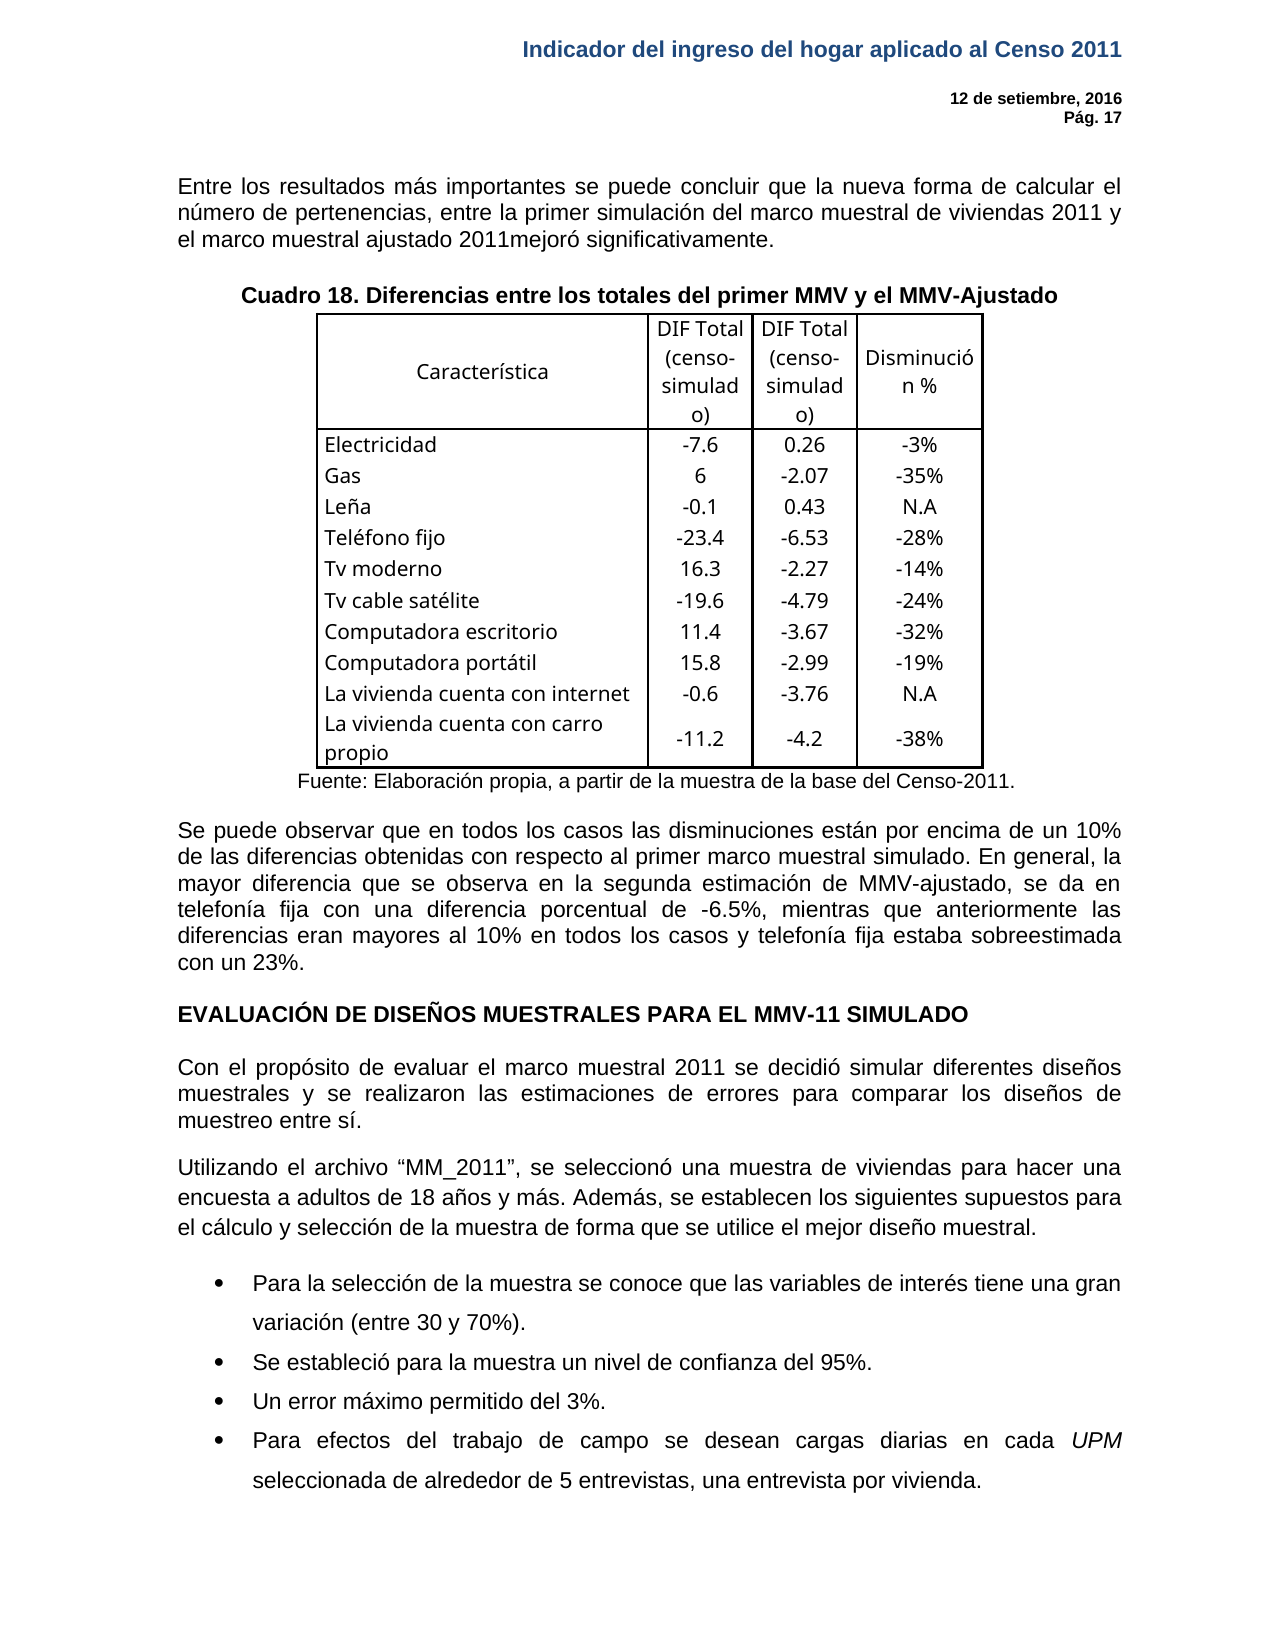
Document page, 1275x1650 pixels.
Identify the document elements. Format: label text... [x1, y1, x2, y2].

table_cell -2.99 [754, 647, 856, 678]
table_cell -0.6 [649, 678, 751, 709]
text Se puede observar que en todos los casos las disminuciones están por encima de un 10% de las diferencias obtenidas con respecto al primer marco muestral simulado. En general, la mayor diferencia que se observa en la segunda estimación de MMV-ajustado, se da en telefonía fija con una diferencia porcentual de -6.5%, mientras que anteriormente las diferencias eran mayores al 10% en todos los casos y telefonía fija estaba sobreestimada con un 23%. [177, 817, 1122, 975]
table_cell -3.76 [754, 678, 856, 709]
table_cell -38% [858, 710, 981, 766]
text Cuadro 18. Diferencias entre los totales del primer MMV y el MMV-Ajustado [177, 282, 1122, 308]
table_cell Computadora escritorio [318, 616, 647, 647]
table_cell -7.6 [649, 430, 751, 459]
table_cell -4.79 [754, 585, 856, 616]
list Para la selección de la muestra se conoce que las variables de interés tiene una gran variación (entre 30 y 70%). [215, 1269, 1122, 1335]
table_header DIF Total (censo-simulado) [754, 315, 856, 428]
table_cell -11.2 [649, 710, 751, 766]
table_cell -0.1 [649, 491, 751, 522]
table_cell Computadora portátil [318, 647, 647, 678]
table_cell 16.3 [649, 553, 751, 584]
list Para efectos del trabajo de campo se desean cargas diarias en cada UPM seleccionada de alrededor de 5 entrevistas, una entrevista por vivienda. [215, 1427, 1122, 1493]
table_cell N.A [858, 491, 981, 522]
list Se estableció para la muestra un nivel de confianza del 95%. [215, 1348, 1122, 1375]
table_cell -35% [858, 460, 981, 491]
table_cell -28% [858, 522, 981, 553]
table_cell Tv moderno [318, 553, 647, 584]
table_cell -19% [858, 647, 981, 678]
table_header Característica [318, 315, 647, 428]
table_cell -23.4 [649, 522, 751, 553]
table_cell -6.53 [754, 522, 856, 553]
list Un error máximo permitido del 3%. [215, 1388, 1122, 1414]
text EVALUACIÓN DE DISEÑOS MUESTRALES PARA EL MMV-11 SIMULADO [177, 1001, 1122, 1028]
table_header Disminución % [858, 315, 981, 428]
table_header DIF Total (censo-simulado) [649, 315, 751, 428]
table_cell 6 [649, 460, 751, 491]
text Entre los resultados más importantes se puede concluir que la nueva forma de calcular el número de pertenencias, entre la primer simulación del marco muestral de viviendas 2011 y el marco muestral ajustado 2011mejoró significativamente. [177, 173, 1122, 252]
table_cell -2.27 [754, 553, 856, 584]
table_cell La vivienda cuenta con internet [318, 678, 647, 709]
table_cell -2.07 [754, 460, 856, 491]
table_cell -14% [858, 553, 981, 584]
table_cell -3.67 [754, 616, 856, 647]
table_cell 0.43 [754, 491, 856, 522]
text Fuente: Elaboración propia, a partir de la muestra de la base del Censo-2011. [251, 768, 1122, 792]
table_cell Tv cable satélite [318, 585, 647, 616]
table_cell N.A [858, 678, 981, 709]
table_cell -3% [858, 430, 981, 459]
table_cell La vivienda cuenta con carro propio [318, 710, 647, 766]
table_cell -19.6 [649, 585, 751, 616]
table_cell Teléfono fijo [318, 522, 647, 553]
text Con el propósito de evaluar el marco muestral 2011 se decidió simular diferentes diseños muestrales y se realizaron las estimaciones de errores para comparar los diseños de muestreo entre sí. [177, 1054, 1122, 1133]
table_cell -24% [858, 585, 981, 616]
table_cell Leña [318, 491, 647, 522]
table_cell 15.8 [649, 647, 751, 678]
table_cell 11.4 [649, 616, 751, 647]
table_cell Gas [318, 460, 647, 491]
table_cell -32% [858, 616, 981, 647]
table_cell Electricidad [318, 430, 647, 459]
table_cell 0.26 [754, 430, 856, 459]
text Utilizando el archivo “MM_2011”, se seleccionó una muestra de viviendas para hacer una encuesta a adultos de 18 años y más. Además, se establecen los siguientes supuestos para el cálculo y selección de la muestra de forma que se utilice el mejor diseño muestral. [177, 1154, 1122, 1241]
table_cell -4.2 [754, 710, 856, 766]
